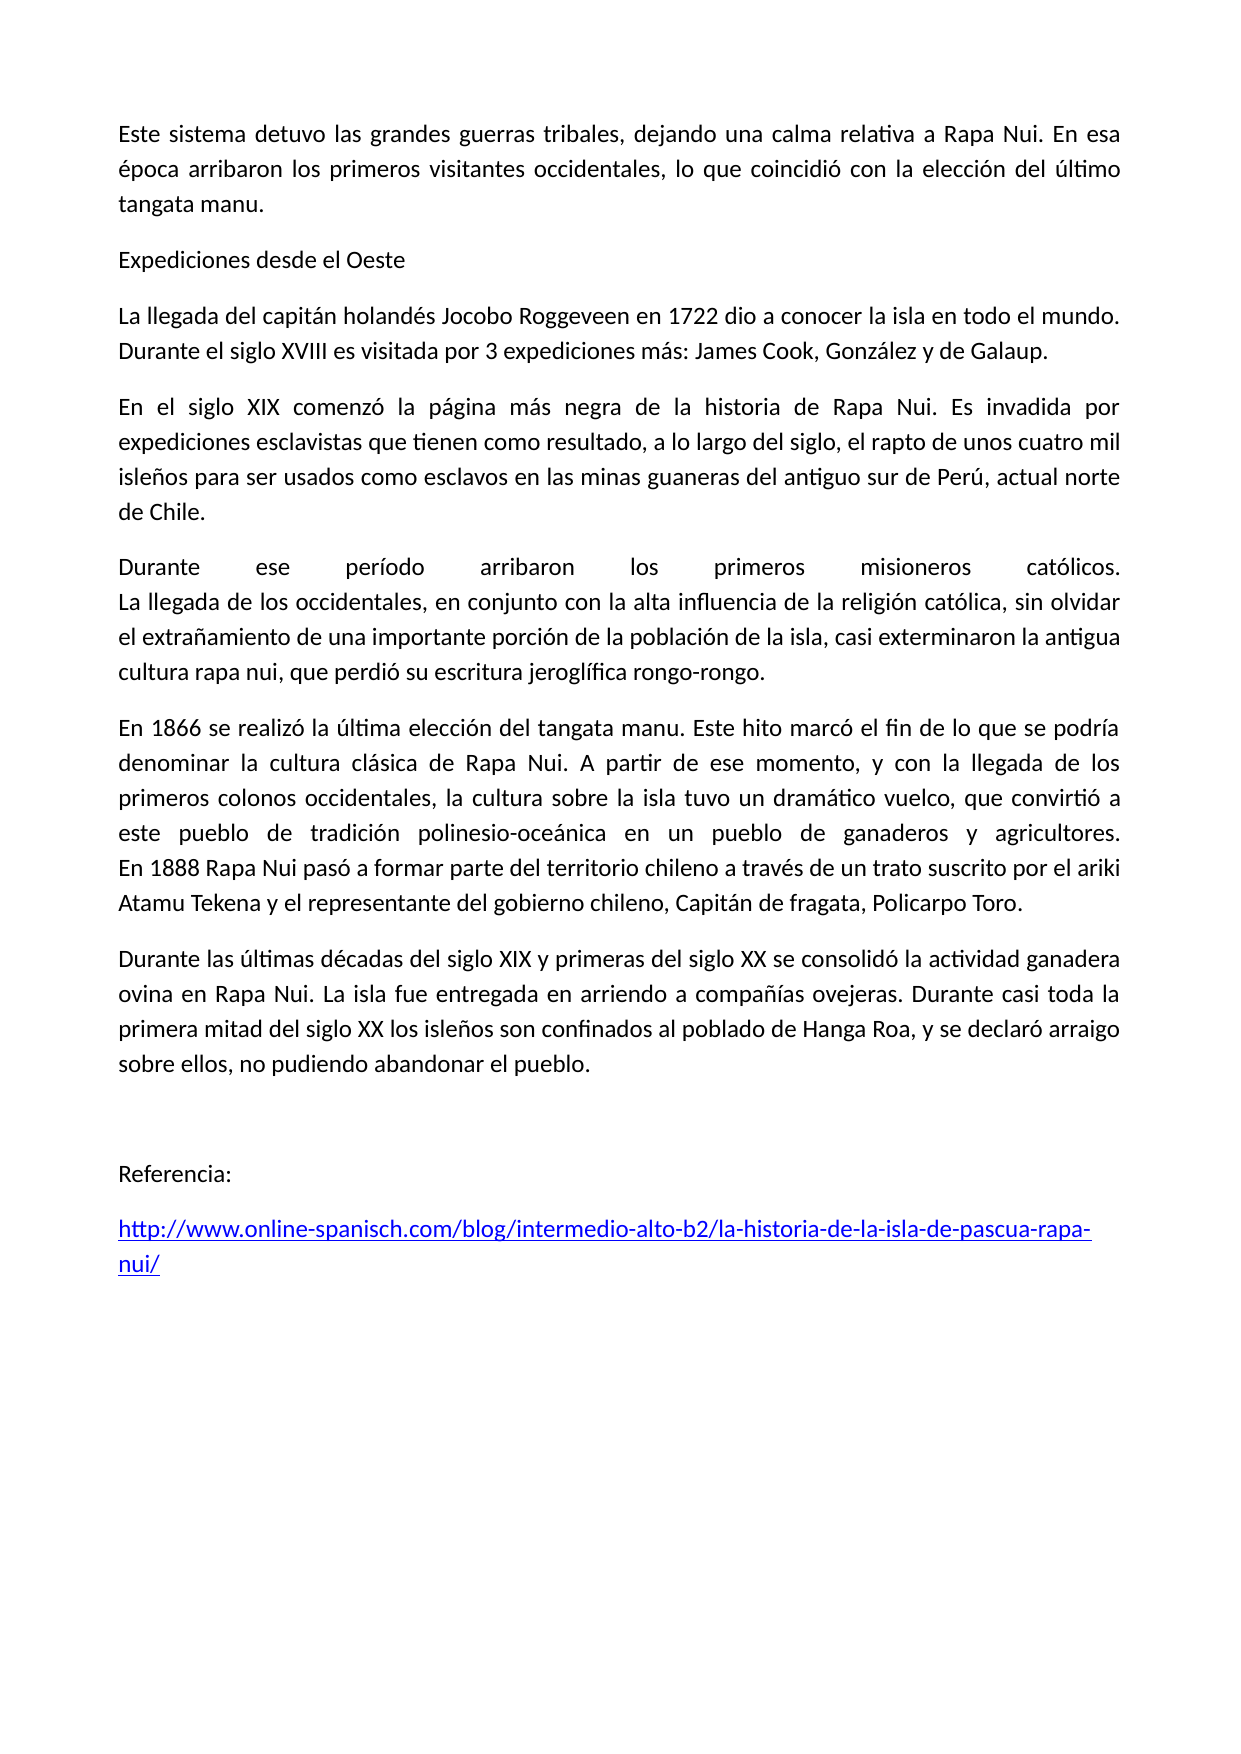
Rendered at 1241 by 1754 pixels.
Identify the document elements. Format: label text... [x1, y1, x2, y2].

text Durante ese período arribaron los primeros misioneros católicos. La llegada de los occidentales, en conjunto con la alta influencia de la religión católica, sin olvidar el extrañamiento de una importante porción de la población de la isla, casi exterminaron la antigua cultura rapa nui, que perdió su escritura jeroglífica rongo-rongo. [118, 551, 1122, 687]
text Expediciones desde el Oeste [118, 244, 1122, 274]
text Durante las últimas décadas del siglo XIX y primeras del siglo XX se consolidó la actividad ganadera ovina en Rapa Nui. La isla fue entregada en arriendo a compañías ovejeras. Durante casi toda la primera mitad del siglo XX los isleños son confinados al poblado de Hanga Roa, y se declaró arraigo sobre ellos, no pudiendo abandonar el pueblo. [118, 943, 1122, 1079]
text Este sistema detuvo las grandes guerras tribales, dejando una calma relativa a Rapa Nui. En esa época arribaron los primeros visitantes occidentales, lo que coincidió con la elección del último tangata manu. [118, 118, 1122, 219]
text http://www.online-spanisch.com/blog/intermedio-alto-b2/la-historia-de-la-isla-de-pascua-rapa-nui/ [118, 1214, 1122, 1279]
text En 1866 se realizó la última elección del tangata manu. Este hito marcó el fin de lo que se podría denominar la cultura clásica de Rapa Nui. A partir de ese momento, y con la llegada de los primeros colonos occidentales, la cultura sobre la isla tuvo un dramático vuelco, que convirtió a este pueblo de tradición polinesio-oceánica en un pueblo de ganaderos y agricultores. En 1888 Rapa Nui pasó a formar parte del territorio chileno a través de un trato suscrito por el ariki Atamu Tekena y el representante del gobierno chileno, Capitán de fragata, Policarpo Toro. [118, 712, 1122, 918]
text La llegada del capitán holandés Jocobo Roggeveen en 1722 dio a conocer la isla en todo el mundo. Durante el siglo XVIII es visitada por 3 expediciones más: James Cook, González y de Galaup. [118, 300, 1122, 365]
text En el siglo XIX comenzó la página más negra de la historia de Rapa Nui. Es invadida por expediciones esclavistas que tienen como resultado, a lo largo del siglo, el rapto de unos cuatro mil isleños para ser usados como esclavos en las minas guaneras del antiguo sur de Perú, actual norte de Chile. [118, 391, 1122, 526]
text Referencia: [118, 1158, 1122, 1188]
